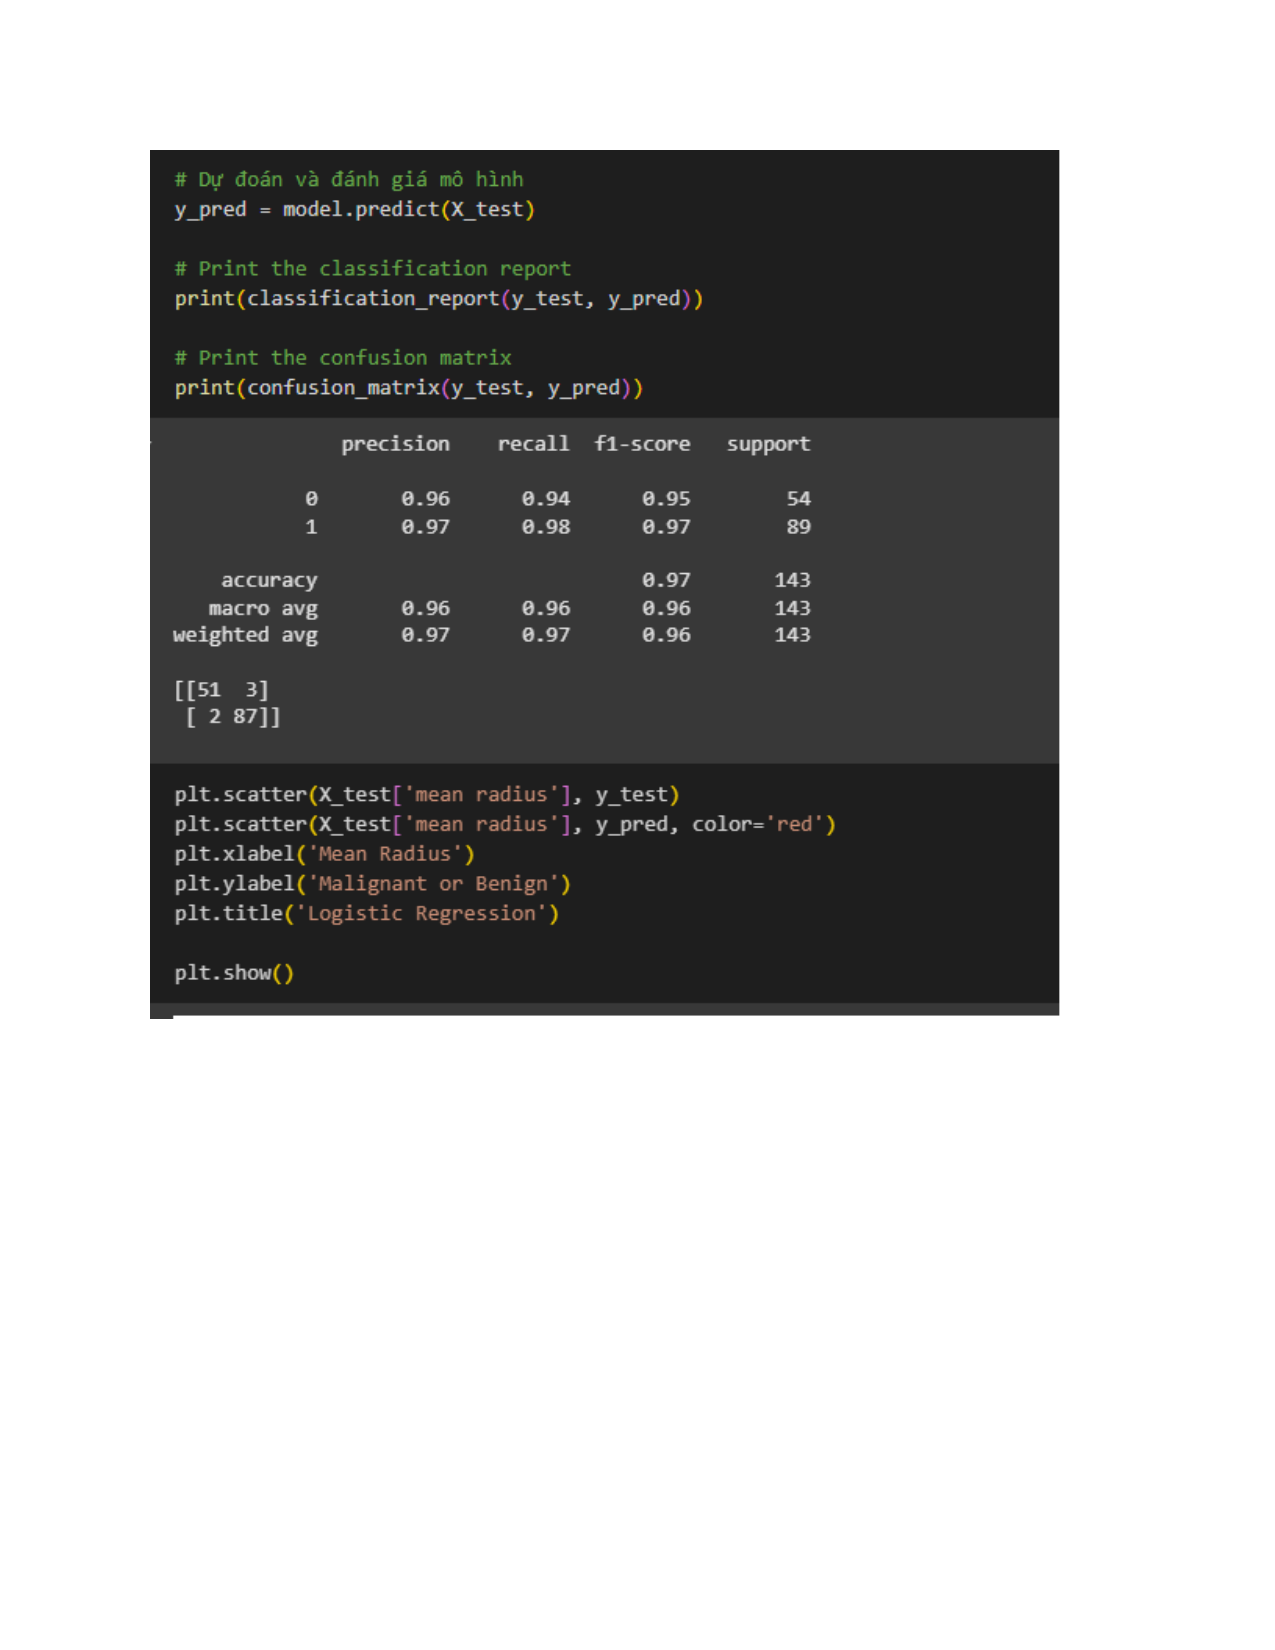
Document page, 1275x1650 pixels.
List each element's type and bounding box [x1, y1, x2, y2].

picture [150, 150, 1060, 1019]
